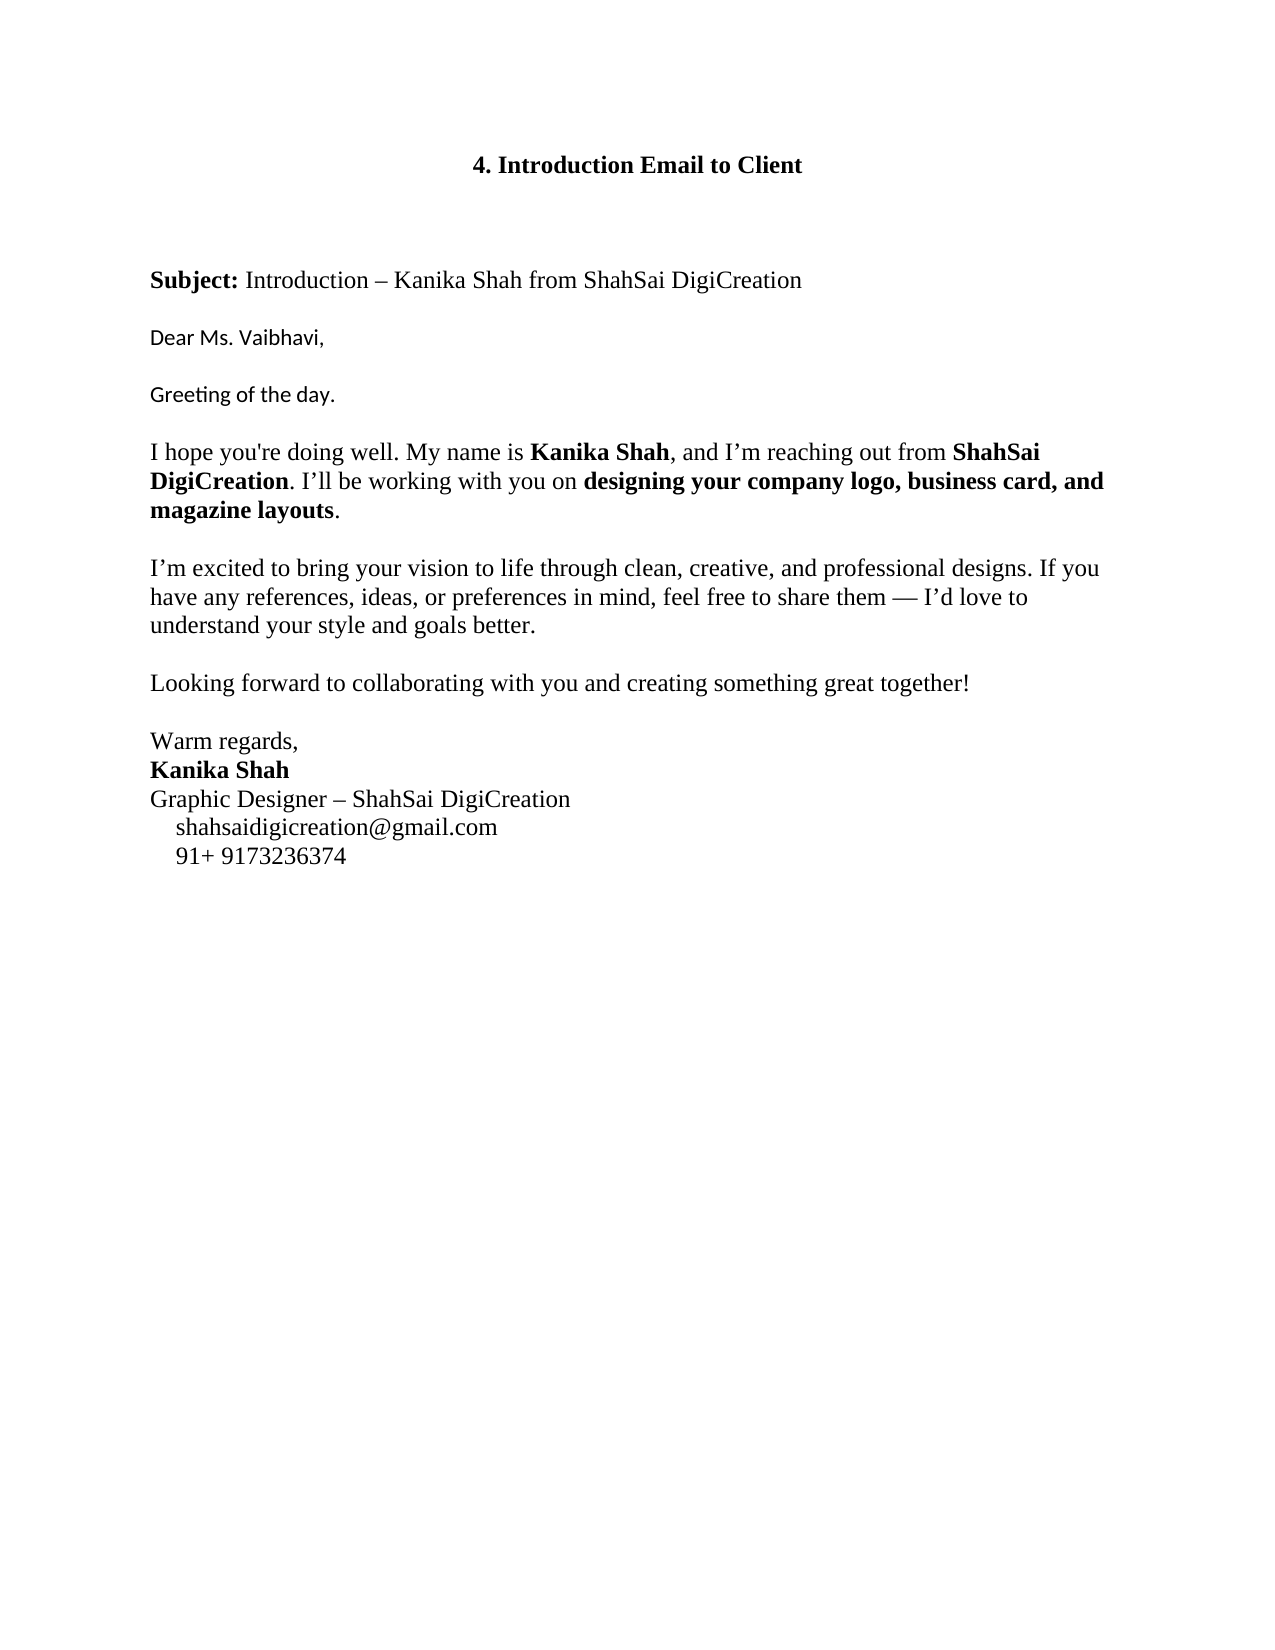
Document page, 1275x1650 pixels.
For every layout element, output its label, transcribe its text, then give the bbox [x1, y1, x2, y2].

text I hope you're doing well. My name is Kanika Shah, and I’m reaching out from ShahSai DigiCreation. I’ll be working with you on designing your company logo, business card, and magazine layouts. [150, 437, 1125, 524]
text Dear Ms. Vaibhavi, [150, 323, 1125, 351]
text Warm regards, Kanika Shah Graphic Designer – ShahSai DigiCreation 📧 shahsaidigicreation@gmail.com 📞 91+ 9173236374 [150, 726, 1125, 898]
text Looking forward to collaborating with you and creating something great together! [150, 668, 1125, 697]
text Greeting of the day. [150, 380, 1125, 408]
text I’m excited to bring your vision to life through clean, creative, and professional designs. If you have any references, ideas, or preferences in mind, feel free to share them — I’d love to understand your style and goals better. [150, 553, 1125, 639]
text 4. Introduction Email to Client [150, 150, 1125, 179]
text Subject: Introduction – Kanika Shah from ShahSai DigiCreation [150, 265, 1125, 294]
